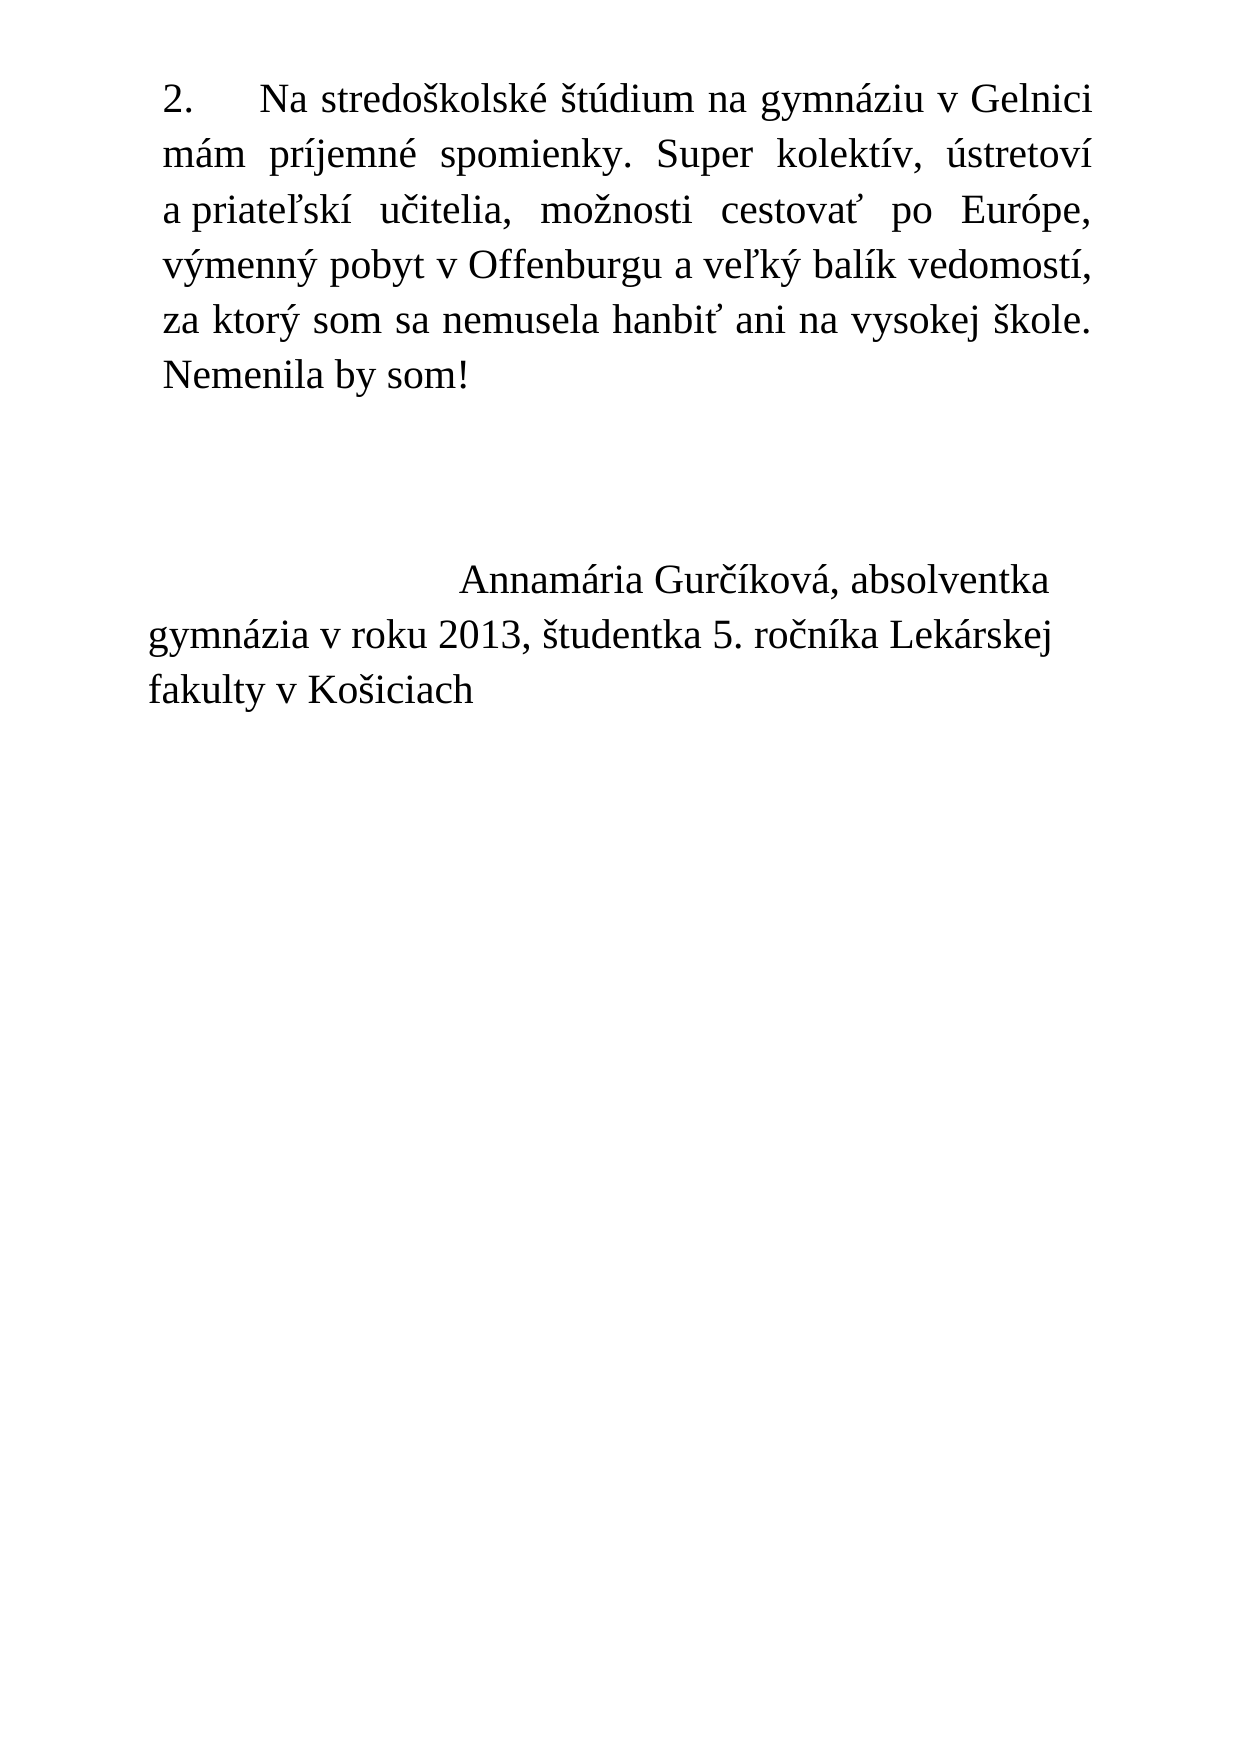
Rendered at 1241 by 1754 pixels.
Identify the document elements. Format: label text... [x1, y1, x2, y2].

text 2. Na stredoškolské štúdium na gymnáziu v Gelnici mám príjemné spomienky. Super kolektív, ústretoví a priateľskí učitelia, možnosti cestovať po Európe, výmenný pobyt v Offenburgu a veľký balík vedomostí, za ktorý som sa nemusela hanbiť ani na vysokej škole. Nemenila by som! [162, 74, 1093, 397]
text Annamária Gurčíková, absolventka gymnázia v roku 2013, študentka 5. ročníka Lekárskej fakulty v Košiciach [148, 554, 1093, 712]
